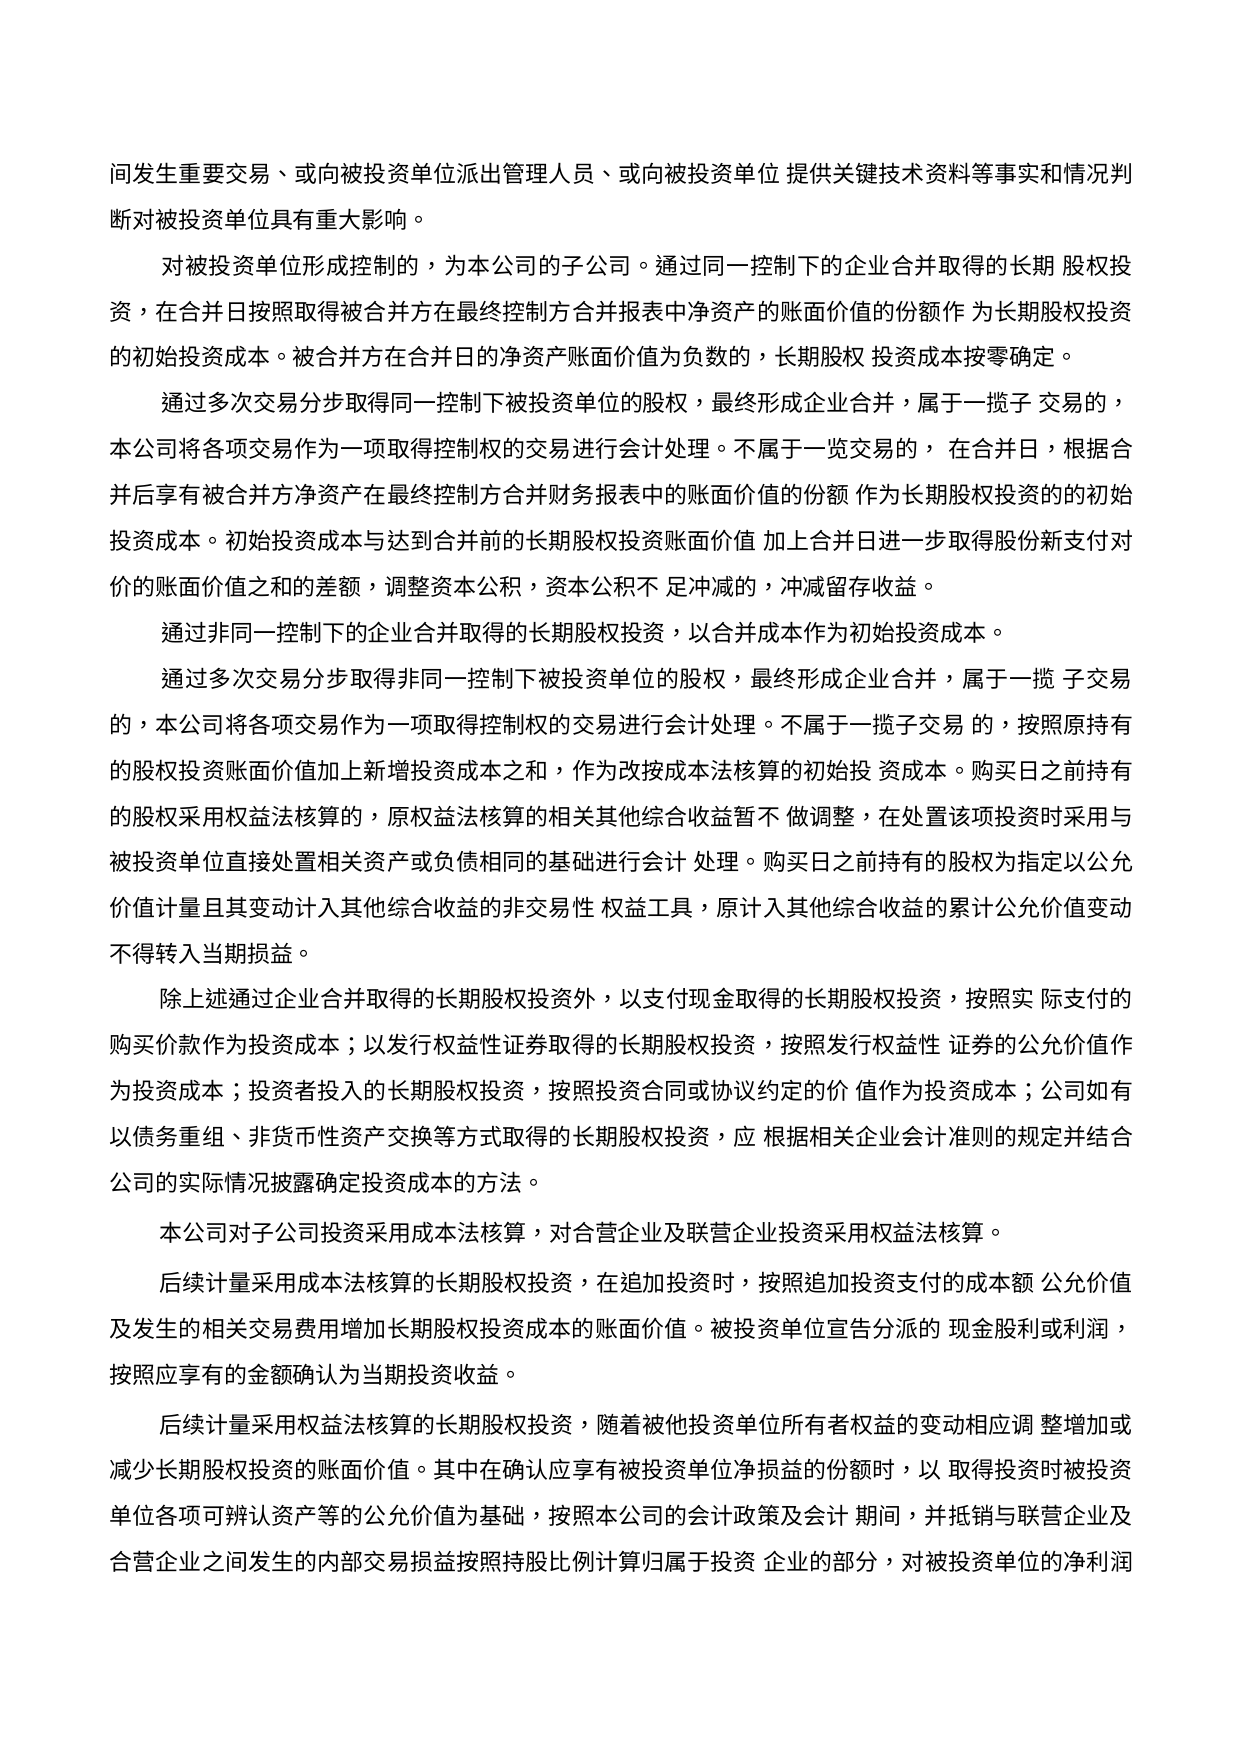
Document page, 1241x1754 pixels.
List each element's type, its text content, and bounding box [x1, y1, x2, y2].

text 通过非同一控制下的企业合并取得的长期股权投资，以合并成本作为初始投资成本。 [109, 605, 1133, 651]
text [109, 1397, 1133, 1579]
text 通过多次交易分步取得同一控制下被投资单位的股权，最终形成企业合并，属于一揽子 交易的，本公司将各项交易作为一项取得控制权的交易进行会计处理。不属于一览交易的， 在合并日，根据合并后享有被合并方净资产在最终控制方合并财务报表中的账面价值的份额 作为长期股权投资的的初始投资成本。初始投资成本与达到合并前的长期股权投资账面价值 加上合并日进一步取得股份新支付对价的账面价值之和的差额，调整资本公积，资本公积不 足冲减的，冲减留存收益。 [109, 375, 1133, 605]
text 对被投资单位形成控制的，为本公司的子公司。通过同一控制下的企业合并取得的长期 股权投资，在合并日按照取得被合并方在最终控制方合并报表中净资产的账面价值的份额作 为长期股权投资的初始投资成本。被合并方在合并日的净资产账面价值为负数的，长期股权 投资成本按零确定。 [109, 237, 1133, 375]
text 通过多次交易分步取得非同一控制下被投资单位的股权，最终形成企业合并，属于一揽 子交易的，本公司将各项交易作为一项取得控制权的交易进行会计处理。不属于一揽子交易 的，按照原持有的股权投资账面价值加上新增投资成本之和，作为改按成本法核算的初始投 资成本。购买日之前持有的股权采用权益法核算的，原权益法核算的相关其他综合收益暂不 做调整，在处置该项投资时采用与被投资单位直接处置相关资产或负债相同的基础进行会计 处理。购买日之前持有的股权为指定以公允价值计量且其变动计入其他综合收益的非交易性 权益工具，原计入其他综合收益的累计公允价值变动不得转入当期损益。 [109, 651, 1133, 971]
text 本公司对子公司投资采用成本法核算，对合营企业及联营企业投资采用权益法核算。 [109, 1204, 1133, 1250]
text 后续计量采用成本法核算的长期股权投资，在追加投资时，按照追加投资支付的成本额 公允价值及发生的相关交易费用增加长期股权投资成本的账面价值。被投资单位宣告分派的 现金股利或利润，按照应享有的金额确认为当期投资收益。 [109, 1254, 1133, 1393]
text 除上述通过企业合并取得的长期股权投资外，以支付现金取得的长期股权投资，按照实 际支付的购买价款作为投资成本；以发行权益性证券取得的长期股权投资，按照发行权益性 证券的公允价值作为投资成本；投资者投入的长期股权投资，按照投资合同或协议约定的价 值作为投资成本；公司如有以债务重组、非货币性资产交换等方式取得的长期股权投资，应 根据相关企业会计准则的规定并结合公司的实际情况披露确定投资成本的方法。 [109, 971, 1133, 1200]
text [109, 145, 1133, 237]
